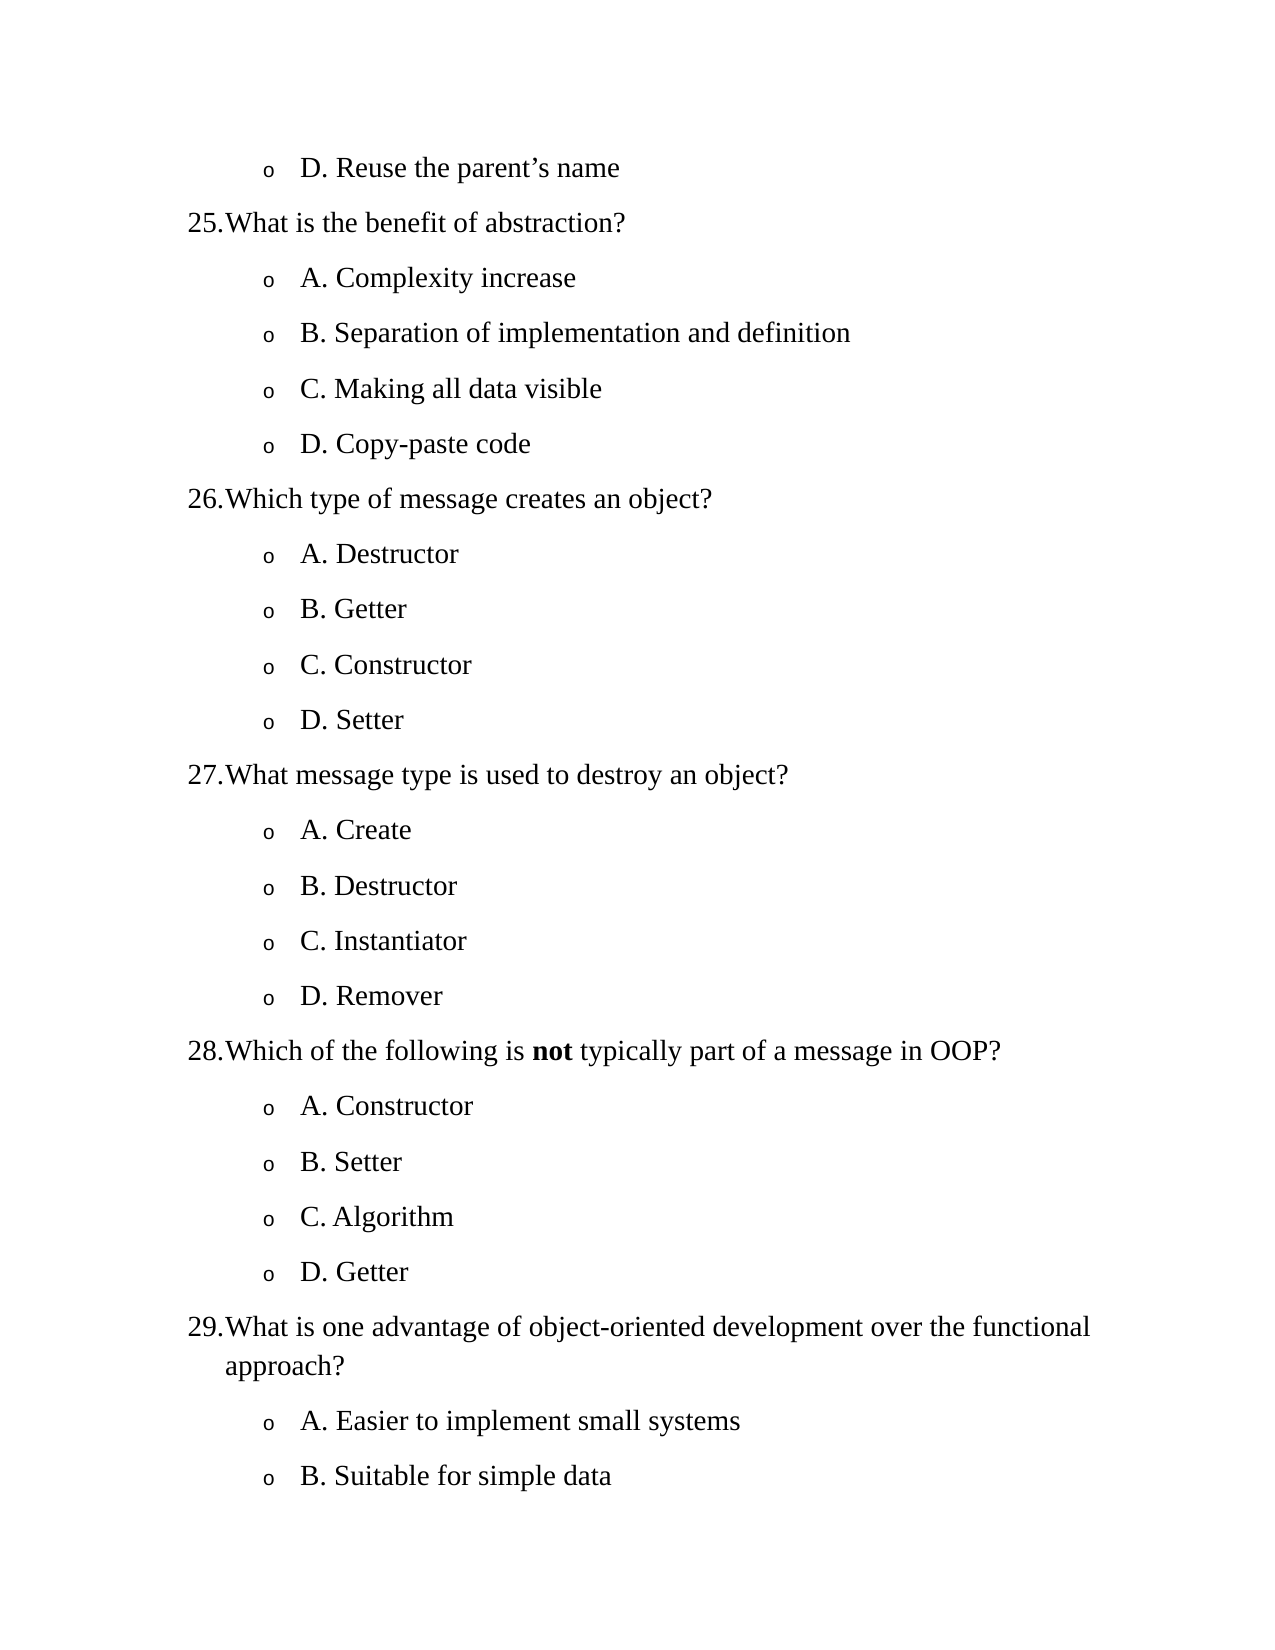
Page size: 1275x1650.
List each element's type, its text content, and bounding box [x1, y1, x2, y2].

list C. Instantiator [262, 923, 1125, 956]
list D. Reuse the parent’s name [262, 150, 1125, 183]
list B. Getter [262, 592, 1125, 625]
list What is the benefit of abstraction? [187, 205, 1125, 239]
list D. Copy-paste code [262, 426, 1125, 459]
list B. Setter [262, 1144, 1125, 1177]
list A. Easier to implement small systems [262, 1403, 1125, 1437]
list Which type of message creates an object? [187, 481, 1125, 515]
list What message type is used to destroy an object? [187, 757, 1125, 791]
list What is one advantage of object-oriented development over the functional approach? [187, 1309, 1125, 1381]
list B. Destructor [262, 868, 1125, 901]
list C. Constructor [262, 647, 1125, 680]
list A. Constructor [262, 1088, 1125, 1122]
list C. Making all data visible [262, 371, 1125, 404]
list A. Complexity increase [262, 260, 1125, 294]
list Which of the following is not typically part of a message in OOP? [187, 1033, 1125, 1067]
list C. Algorithm [262, 1199, 1125, 1232]
list D. Setter [262, 702, 1125, 736]
list D. Getter [262, 1254, 1125, 1288]
list A. Destructor [262, 536, 1125, 570]
list B. Separation of implementation and definition [262, 316, 1125, 349]
list A. Create [262, 812, 1125, 846]
list B. Suitable for simple data [262, 1458, 1125, 1492]
list D. Remover [262, 978, 1125, 1012]
